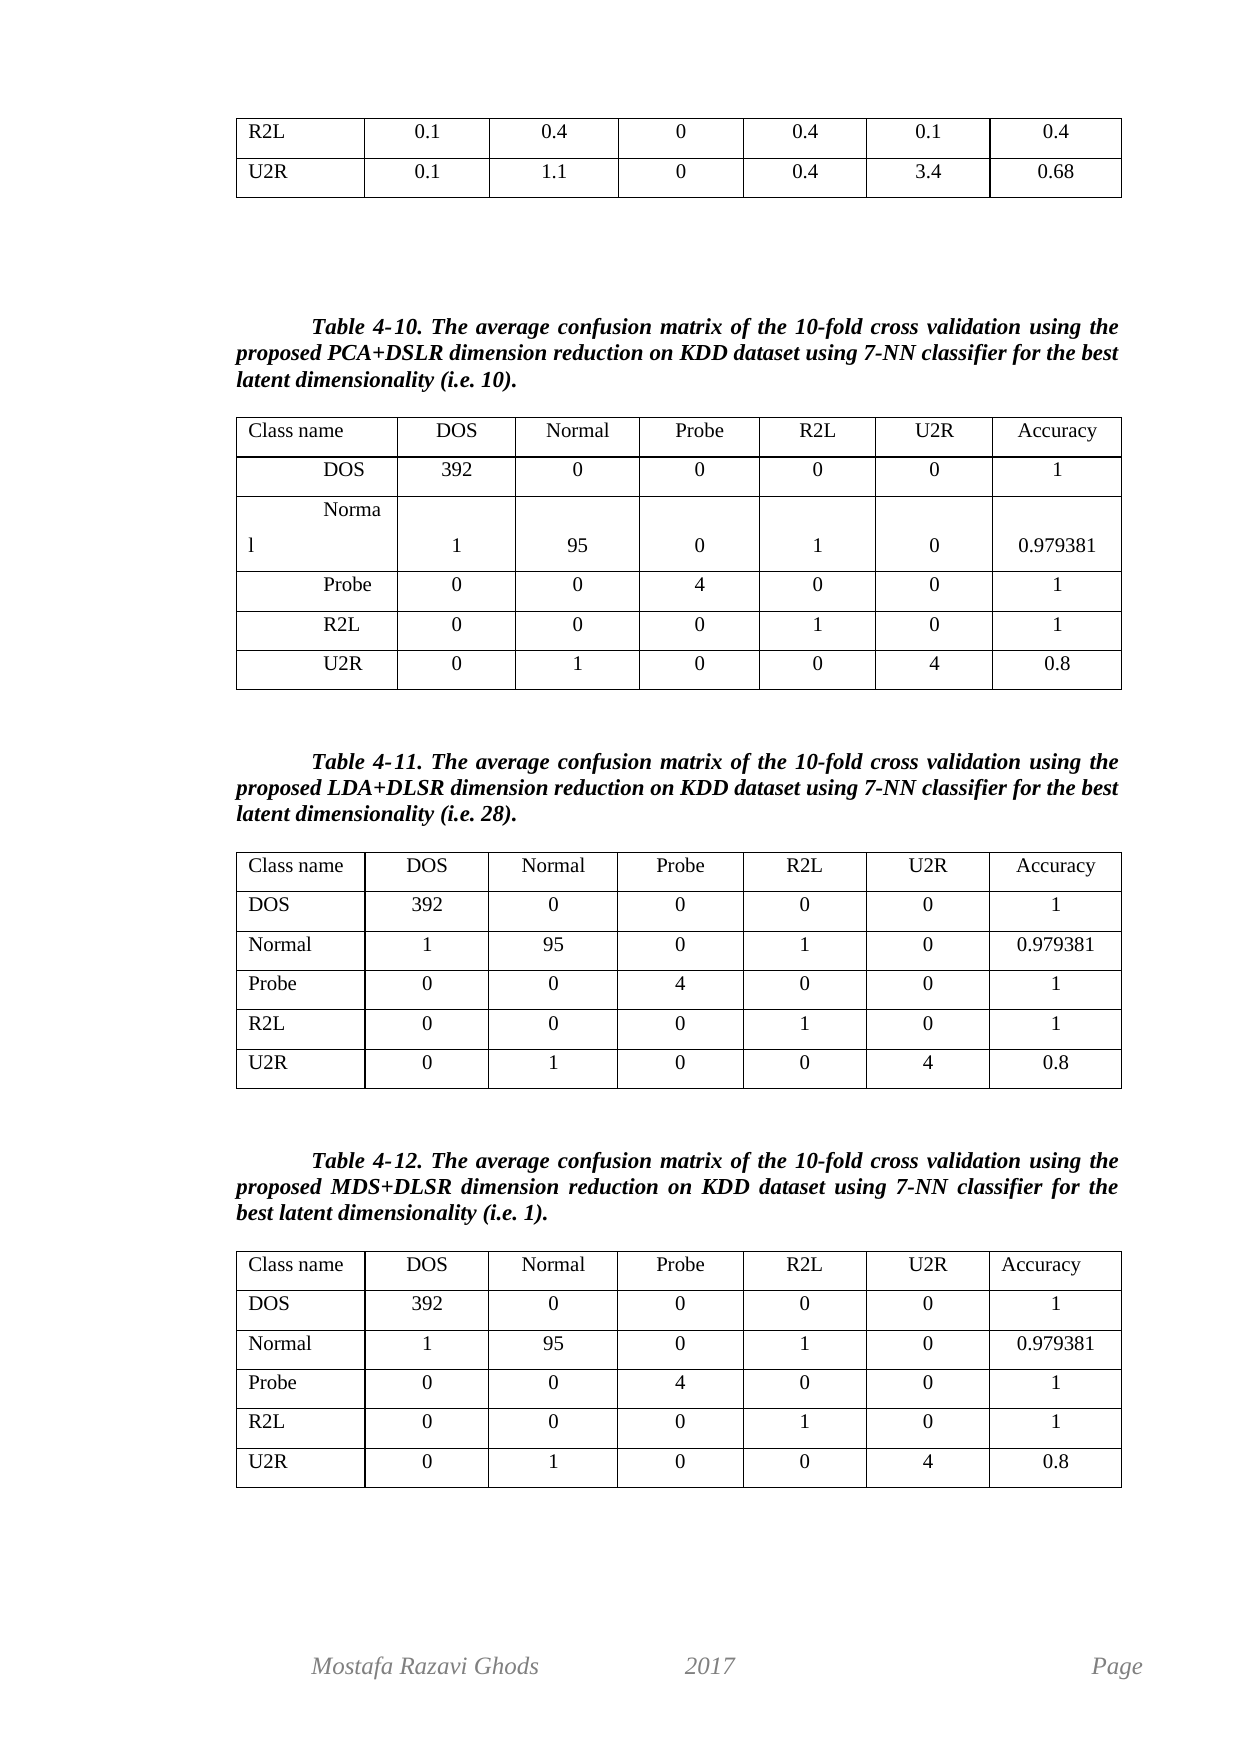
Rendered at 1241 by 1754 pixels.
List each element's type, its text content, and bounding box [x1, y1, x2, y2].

table_cell 0 [876, 458, 992, 496]
table_cell 0 [760, 572, 875, 611]
table_cell 0 [489, 1010, 617, 1049]
table_header R2L [760, 418, 875, 456]
table_cell 0 [366, 1010, 488, 1049]
table_cell 1 [744, 932, 866, 970]
table_cell 95 [516, 497, 639, 571]
table_cell Normal [237, 497, 397, 571]
table_header Probe [618, 1252, 743, 1290]
table_cell R2L [237, 119, 364, 157]
table_cell 4 [867, 1050, 989, 1088]
table_cell 0 [618, 1331, 743, 1369]
table_cell 0 [640, 458, 759, 496]
table_header U2R [867, 1252, 989, 1290]
table_cell 0 [760, 651, 875, 689]
table_cell 1 [760, 612, 875, 650]
table_cell 0.8 [990, 1449, 1121, 1487]
table_cell 0 [489, 892, 617, 931]
table_cell 0 [516, 612, 639, 650]
table_cell Probe [237, 1370, 364, 1408]
table_header U2R [867, 853, 989, 891]
table_cell 0 [640, 651, 759, 689]
table_cell 1 [489, 1050, 617, 1088]
table_cell 0.979381 [993, 497, 1121, 571]
table_cell 0 [867, 1409, 989, 1448]
table_cell Probe [237, 572, 397, 611]
table_header Normal [516, 418, 639, 456]
table_header Class name [237, 853, 364, 891]
table_cell 1.1 [490, 159, 618, 197]
table_cell U2R [237, 159, 364, 197]
table_cell 0 [366, 1050, 488, 1088]
table_cell 0.4 [744, 119, 866, 157]
table_cell 0 [867, 1010, 989, 1049]
table_cell 0 [489, 1370, 617, 1408]
table_cell 4 [618, 971, 743, 1009]
table_cell 1 [489, 1449, 617, 1487]
table_cell 1 [744, 1331, 866, 1369]
table_cell 1 [744, 1010, 866, 1049]
table_header Normal [489, 1252, 617, 1290]
table_cell 0 [489, 1291, 617, 1329]
table_cell 0 [618, 1050, 743, 1088]
table_cell 392 [366, 1291, 488, 1329]
table_cell DOS [237, 1291, 364, 1329]
table_cell 4 [867, 1449, 989, 1487]
table_cell 0 [744, 892, 866, 931]
table_cell 3.4 [867, 159, 989, 197]
table_cell 1 [366, 932, 488, 970]
table_cell 0 [760, 458, 875, 496]
table_cell R2L [237, 612, 397, 650]
table_cell 0.4 [744, 159, 866, 197]
table_cell 0 [618, 1449, 743, 1487]
table_cell Normal [237, 1331, 364, 1369]
table_cell 0 [398, 572, 515, 611]
table_cell 1 [398, 497, 515, 571]
table_cell 0 [398, 612, 515, 650]
table_cell 0 [366, 1370, 488, 1408]
table_cell 0 [618, 932, 743, 970]
table_cell 4 [618, 1370, 743, 1408]
table_header R2L [744, 853, 866, 891]
table_cell 0 [876, 572, 992, 611]
table_header Class name [237, 1252, 364, 1290]
table_header Accuracy [993, 418, 1121, 456]
table_header DOS [366, 1252, 488, 1290]
table_header DOS [398, 418, 515, 456]
table_cell 95 [489, 1331, 617, 1369]
table_cell 0.1 [867, 119, 989, 157]
table_cell R2L [237, 1409, 364, 1448]
table_cell 1 [993, 458, 1121, 496]
table_cell 392 [366, 892, 488, 931]
table_cell 1 [990, 1370, 1121, 1408]
table_cell 0 [618, 1409, 743, 1448]
table_cell 0 [744, 1050, 866, 1088]
table_cell 0 [489, 971, 617, 1009]
table_cell 0.4 [991, 119, 1121, 157]
table_cell 1 [993, 572, 1121, 611]
table_cell 95 [489, 932, 617, 970]
table_cell 0 [516, 572, 639, 611]
table_cell 0.68 [991, 159, 1121, 197]
table_cell 1 [990, 1409, 1121, 1448]
table_cell U2R [237, 1449, 364, 1487]
table_cell 1 [990, 892, 1121, 931]
table_cell 0 [867, 1331, 989, 1369]
table_cell 1 [990, 971, 1121, 1009]
table_cell 0.8 [993, 651, 1121, 689]
table_cell U2R [237, 1050, 364, 1088]
table_cell 0 [618, 892, 743, 931]
table_cell 0 [398, 651, 515, 689]
table_cell DOS [237, 458, 397, 496]
table_header Class name [237, 418, 397, 456]
table_cell Normal [237, 932, 364, 970]
table_cell 0 [640, 612, 759, 650]
table_cell 0 [618, 1010, 743, 1049]
table_header Accuracy [990, 853, 1121, 891]
table_cell 392 [398, 458, 515, 496]
table_cell 0 [744, 1449, 866, 1487]
table_cell 1 [366, 1331, 488, 1369]
table_cell 0 [619, 119, 743, 157]
table_cell 0.1 [365, 119, 489, 157]
table_cell 0 [744, 1370, 866, 1408]
table_cell 0 [867, 1370, 989, 1408]
table_header Normal [489, 853, 617, 891]
table_cell 0 [366, 1409, 488, 1448]
table_cell 0 [489, 1409, 617, 1448]
table_header DOS [366, 853, 488, 891]
table_cell U2R [237, 651, 397, 689]
table_header U2R [876, 418, 992, 456]
table_cell R2L [237, 1010, 364, 1049]
table_cell 0.979381 [990, 932, 1121, 970]
table_cell 4 [640, 572, 759, 611]
table_cell 4 [876, 651, 992, 689]
table_cell 0 [640, 497, 759, 571]
table_cell 1 [516, 651, 639, 689]
table_cell 0 [867, 932, 989, 970]
table_header Accuracy [990, 1252, 1121, 1290]
table_cell 0 [744, 1291, 866, 1329]
table_header Probe [618, 853, 743, 891]
table_cell 1 [744, 1409, 866, 1448]
table_cell DOS [237, 892, 364, 931]
table_cell 0 [876, 497, 992, 571]
table_cell 0.1 [365, 159, 489, 197]
table_cell 0 [867, 971, 989, 1009]
table_cell 0.979381 [990, 1331, 1121, 1369]
table_cell Probe [237, 971, 364, 1009]
table_cell 0.4 [490, 119, 618, 157]
table_cell 1 [993, 612, 1121, 650]
table_cell 1 [990, 1010, 1121, 1049]
table_cell 1 [760, 497, 875, 571]
table_cell 0.8 [990, 1050, 1121, 1088]
table_cell 0 [366, 1449, 488, 1487]
table_cell 0 [516, 458, 639, 496]
table_cell 0 [867, 892, 989, 931]
table_cell 0 [744, 971, 866, 1009]
table_cell 0 [619, 159, 743, 197]
table_cell 0 [366, 971, 488, 1009]
table_header Probe [640, 418, 759, 456]
table_cell 0 [618, 1291, 743, 1329]
table_cell 1 [990, 1291, 1121, 1329]
table_cell 0 [867, 1291, 989, 1329]
table_header R2L [744, 1252, 866, 1290]
table_cell 0 [876, 612, 992, 650]
